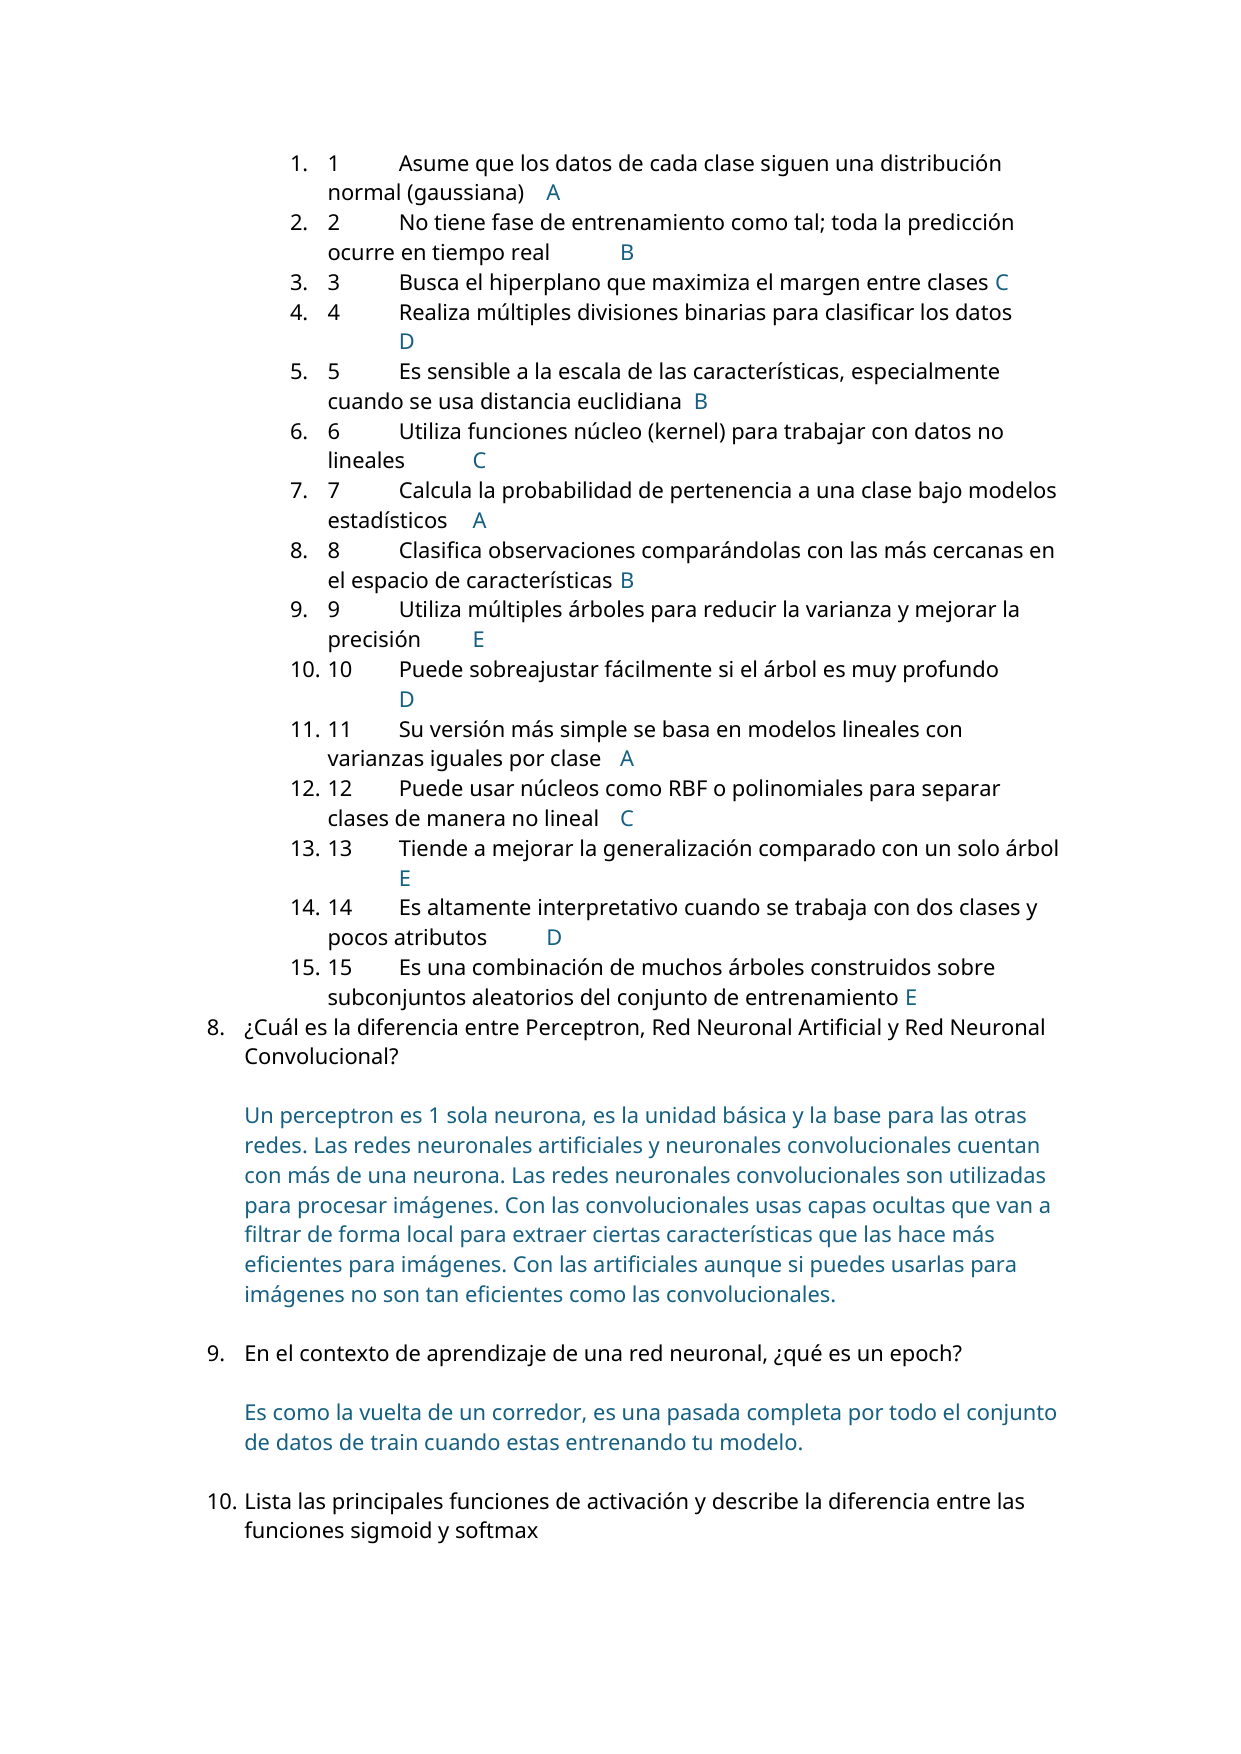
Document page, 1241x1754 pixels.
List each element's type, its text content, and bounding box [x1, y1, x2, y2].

list 15 Es una combinación de muchos árboles construidos sobre subconjuntos aleatorios del conjunto de entrenamiento E [290, 952, 1063, 1012]
list 7 Calcula la probabilidad de pertenencia a una clase bajo modelos estadísticos A [290, 475, 1063, 535]
list 8 Clasifica observaciones comparándolas con las más cercanas en el espacio de características B [290, 535, 1063, 594]
list 2 No tiene fase de entrenamiento como tal; toda la predicción ocurre en tiempo real B [290, 207, 1063, 267]
list 9 Utiliza múltiples árboles para reducir la varianza y mejorar la precisión E [290, 594, 1063, 654]
list Lista las principales funciones de activación y describe la diferencia entre las funciones sigmoid y softmax [207, 1486, 1063, 1545]
list 3 Busca el hiperplano que maximiza el margen entre clases C [290, 267, 1063, 297]
text Es como la vuelta de un corredor, es una pasada completa por todo el conjunto de datos de train cuando estas entrenando tu modelo. [244, 1397, 1063, 1457]
list 13 Tiende a mejorar la generalización comparado con un solo árbol E [290, 833, 1063, 892]
list 6 Utiliza funciones núcleo (kernel) para trabajar con datos no lineales C [290, 416, 1063, 475]
list 4 Realiza múltiples divisiones binarias para clasificar los datos D [290, 297, 1063, 356]
text Un perceptron es 1 sola neurona, es la unidad básica y la base para las otras redes. Las redes neuronales artificiales y neuronales convolucionales cuentan con más de una neurona. Las redes neuronales convolucionales son utilizadas para procesar imágenes. Con las convolucionales usas capas ocultas que van a filtrar de forma local para extraer ciertas características que las hace más eficientes para imágenes. Con las artificiales aunque si puedes usarlas para imágenes no son tan eficientes como las convolucionales. [244, 1100, 1063, 1309]
list 10 Puede sobreajustar fácilmente si el árbol es muy profundo D [290, 654, 1063, 714]
list 11 Su versión más simple se basa en modelos lineales con varianzas iguales por clase A [290, 714, 1063, 773]
list En el contexto de aprendizaje de una red neuronal, ¿qué es un epoch? [207, 1338, 1063, 1368]
list ¿Cuál es la diferencia entre Perceptron, Red Neuronal Artificial y Red Neuronal Convolucional? [207, 1012, 1063, 1071]
list 14 Es altamente interpretativo cuando se trabaja con dos clases y pocos atributos D [290, 892, 1063, 952]
list 12 Puede usar núcleos como RBF o polinomiales para separar clases de manera no lineal C [290, 773, 1063, 833]
list 5 Es sensible a la escala de las características, especialmente cuando se usa distancia euclidiana B [290, 356, 1063, 416]
list 1 Asume que los datos de cada clase siguen una distribución normal (gaussiana) A [290, 148, 1063, 207]
